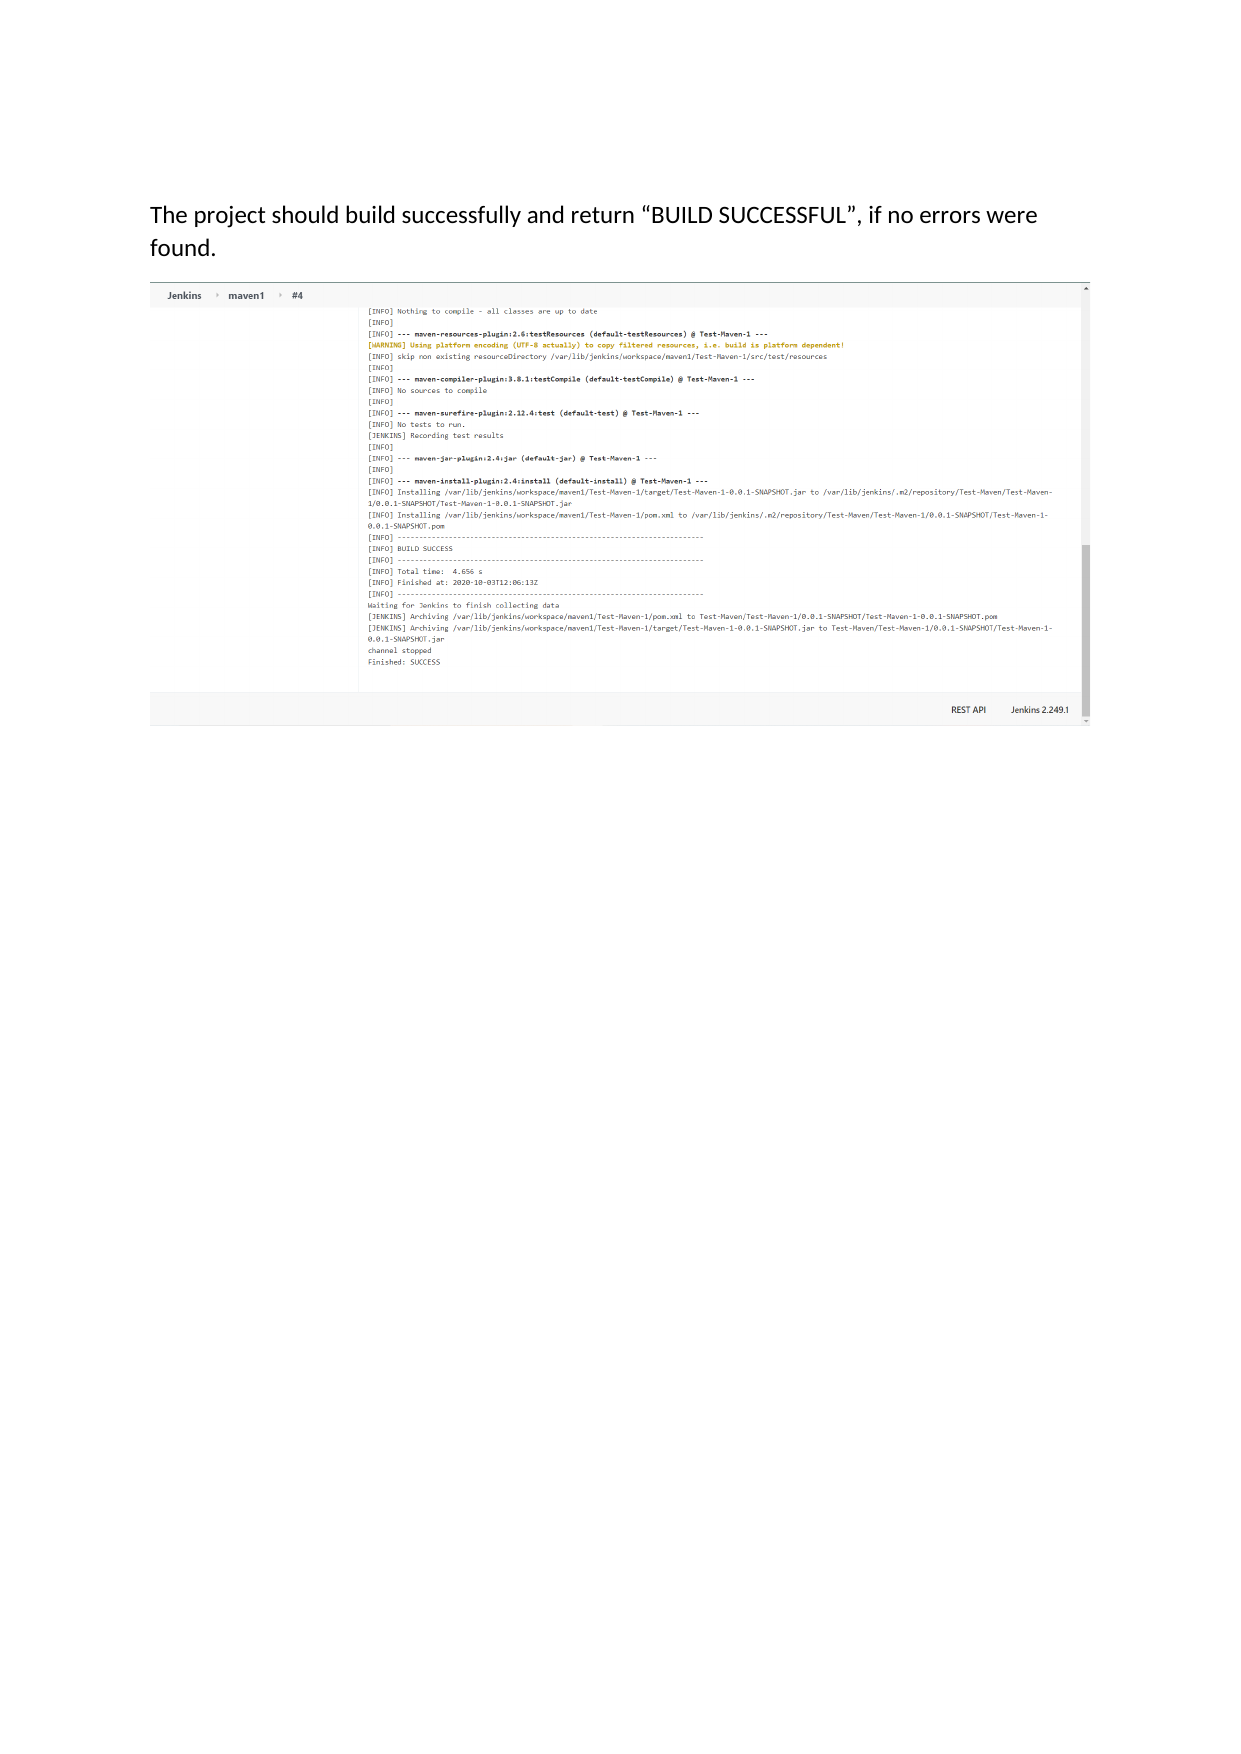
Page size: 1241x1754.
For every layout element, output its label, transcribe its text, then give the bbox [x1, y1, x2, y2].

text The project should build successfully and return “BUILD SUCCESSFUL”, if no errors were found. [150, 199, 1090, 263]
picture [150, 282, 1091, 726]
